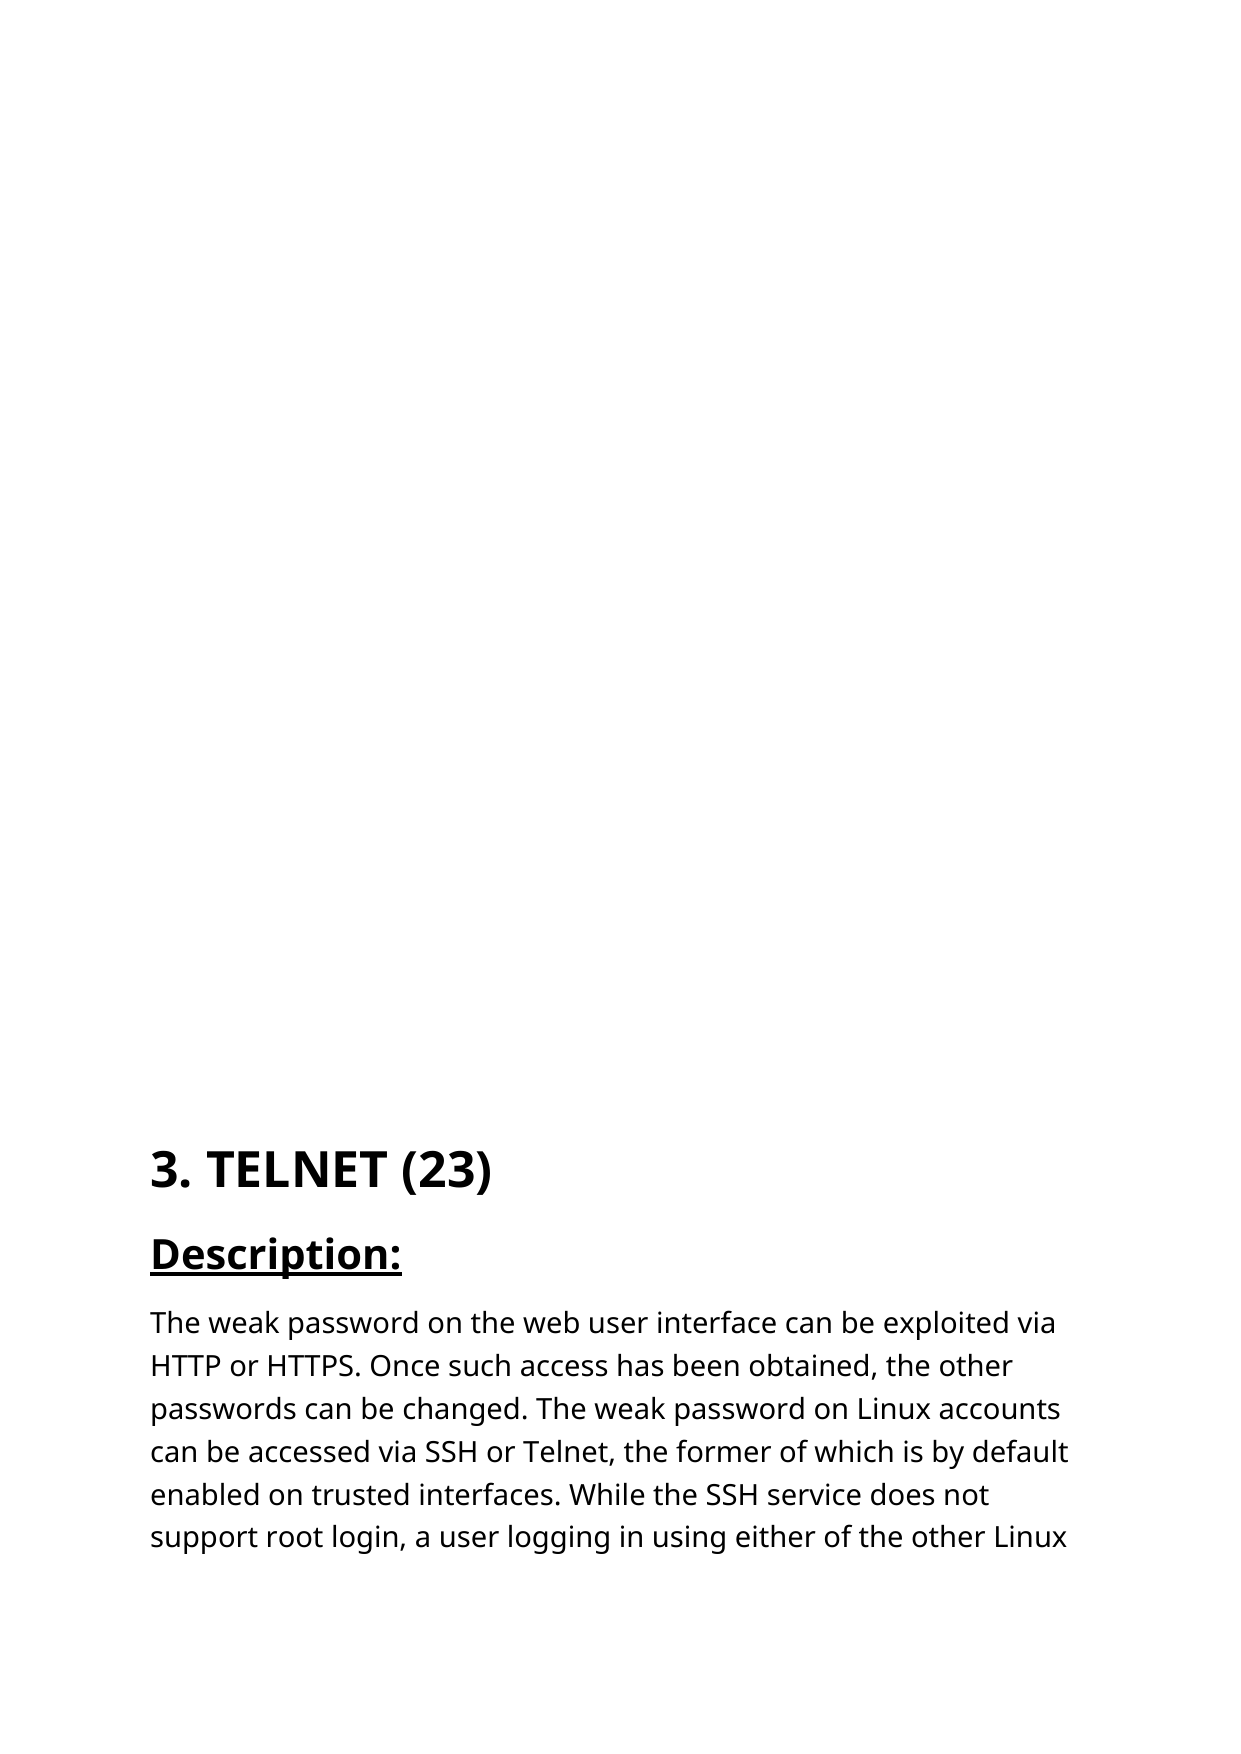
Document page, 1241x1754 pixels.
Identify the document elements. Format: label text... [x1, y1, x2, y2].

text 3. TELNET (23) [150, 1134, 1090, 1202]
text Description: [150, 1224, 1090, 1281]
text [150, 1302, 1090, 1556]
